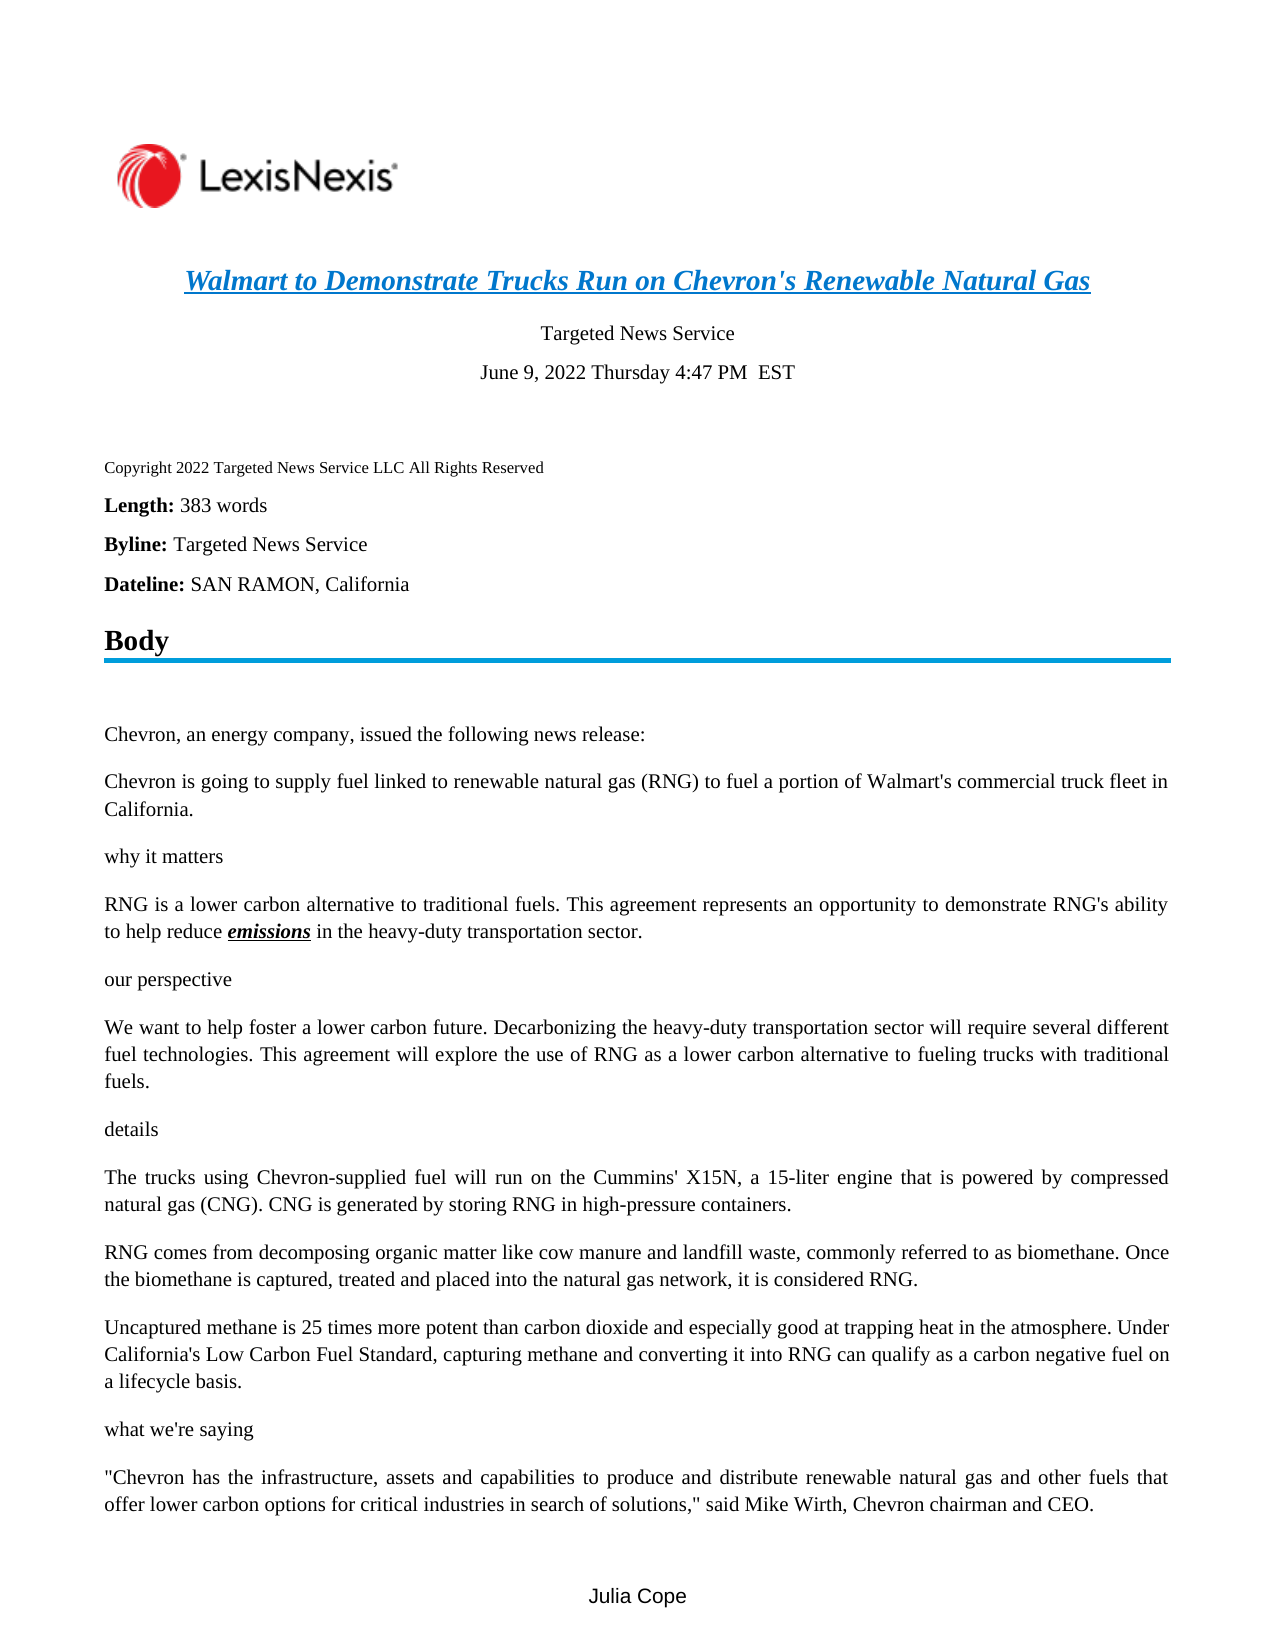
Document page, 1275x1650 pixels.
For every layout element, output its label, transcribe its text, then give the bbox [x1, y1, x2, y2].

text Copyright 2022 Targeted News Service LLC All Rights Reserved [104, 426, 1171, 477]
text Uncaptured methane is 25 times more potent than carbon dioxide and especially good at trapping heat in the atmosphere. Under California's Low Carbon Fuel Standard, capturing methane and converting it into RNG can qualify as a carbon negative fuel on a lifecycle basis. [104, 1312, 1171, 1393]
text RNG is a lower carbon alternative to traditional fuels. This agreement represents an opportunity to demonstrate RNG's ability to help reduce emissions in the heavy-duty transportation sector. [104, 889, 1171, 943]
text Targeted News Service [104, 318, 1171, 345]
text Body [104, 621, 1171, 656]
text why it matters [104, 841, 1171, 868]
text details [104, 1114, 1171, 1141]
text Length: 383 words [104, 490, 1171, 517]
text Dateline: SAN RAMON, California [104, 569, 1171, 596]
text Byline: Targeted News Service [104, 529, 1171, 556]
text June 9, 2022 Thursday 4:47 PM EST [104, 357, 1171, 384]
text We want to help foster a lower carbon future. Decarbonizing the heavy-duty transportation sector will require several different fuel technologies. This agreement will explore the use of RNG as a lower carbon alternative to fueling trucks with traditional fuels. [104, 1012, 1171, 1093]
picture [104, 144, 412, 208]
subtitle Walmart to Demonstrate Trucks Run on Chevron's Renewable Natural Gas [104, 261, 1171, 297]
text Chevron, an energy company, issued the following news release: [104, 718, 1171, 746]
text RNG comes from decomposing organic matter like cow manure and landfill waste, commonly referred to as biomethane. Once the biomethane is captured, treated and placed into the natural gas network, it is considered RNG. [104, 1237, 1171, 1291]
text "Chevron has the infrastructure, assets and capabilities to produce and distribute renewable natural gas and other fuels that offer lower carbon options for critical industries in search of solutions," said Mike Wirth, Chevron chairman and CEO. [104, 1462, 1171, 1516]
text The trucks using Chevron-supplied fuel will run on the Cummins' X15N, a 15-liter engine that is powered by compressed natural gas (CNG). CNG is generated by storing RNG in high-pressure containers. [104, 1162, 1171, 1216]
text our perspective [104, 964, 1171, 991]
text Chevron is going to supply fuel linked to renewable natural gas (RNG) to fuel a portion of Walmart's commercial truck fleet in California. [104, 766, 1171, 821]
text what we're saying [104, 1414, 1171, 1441]
